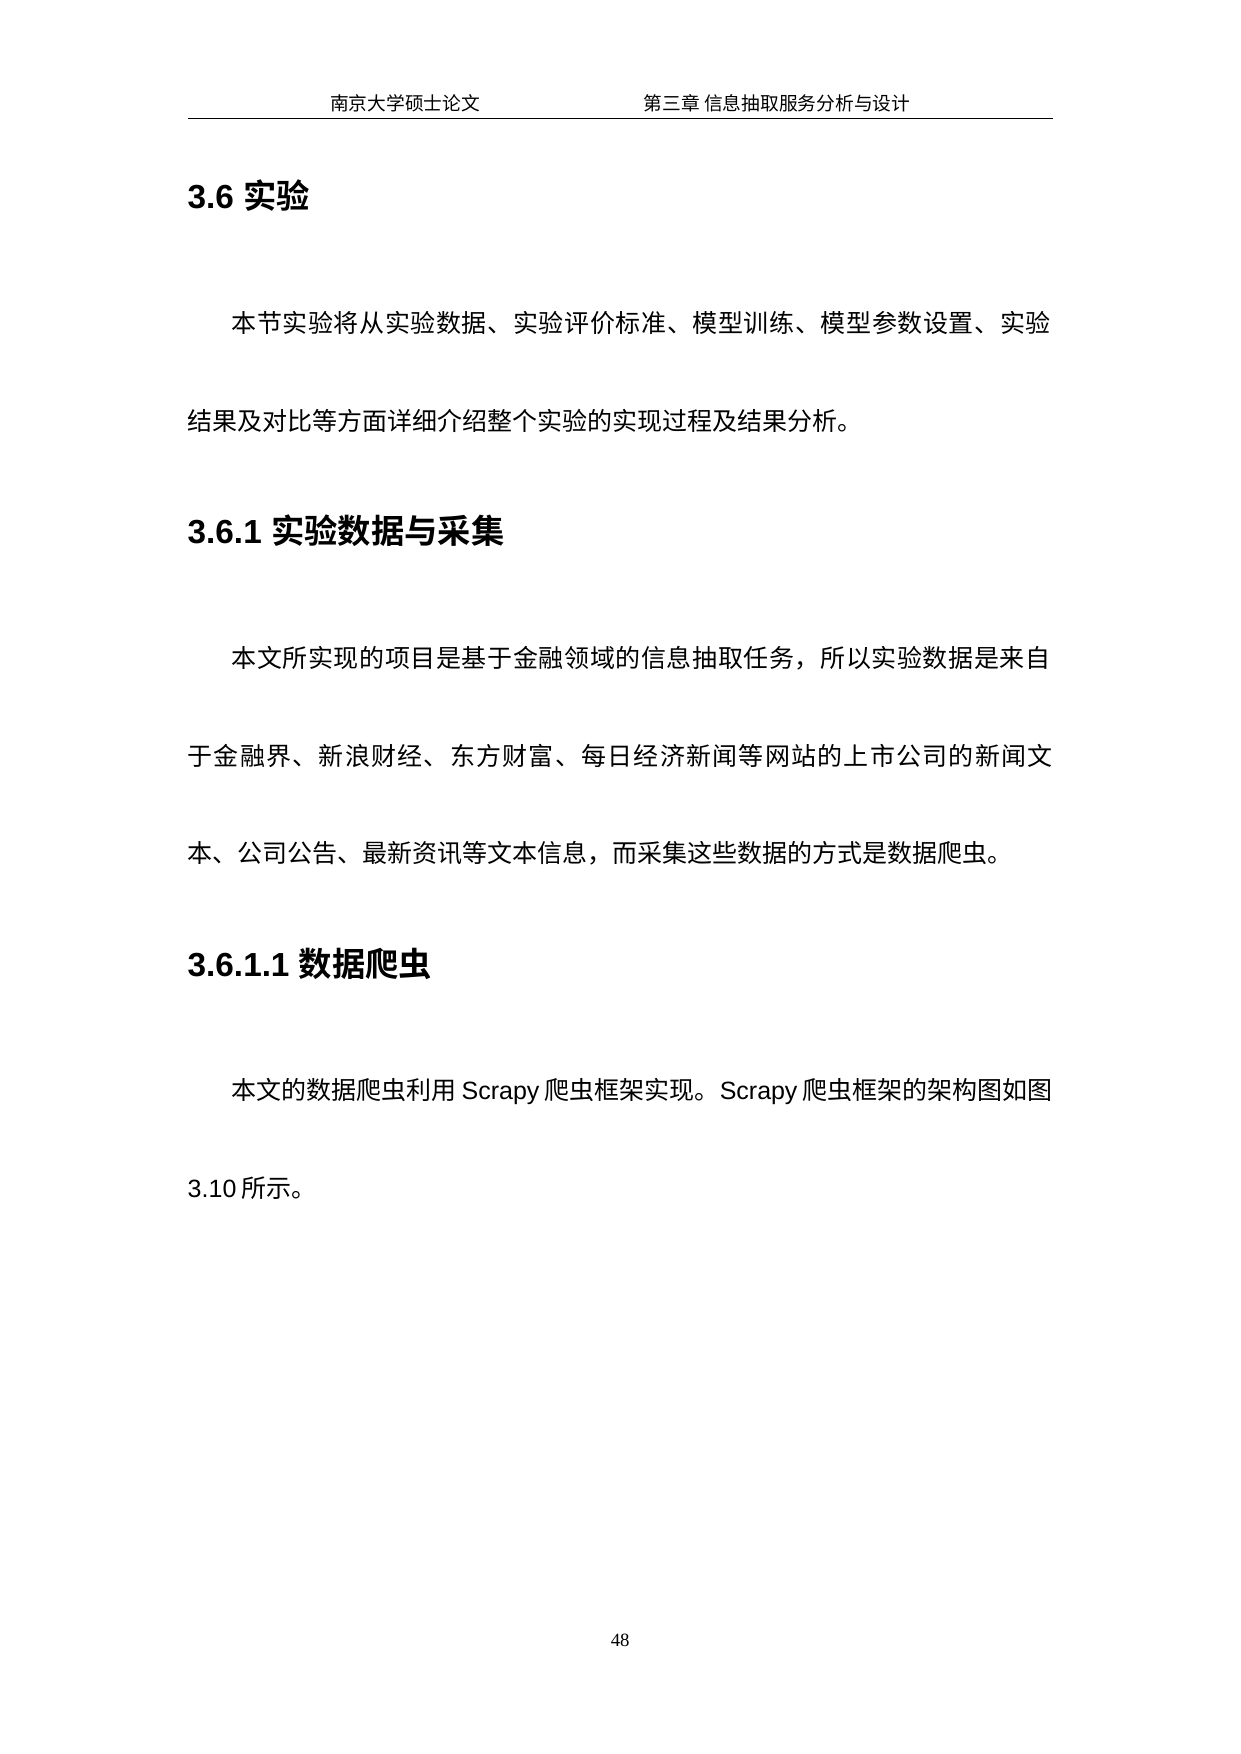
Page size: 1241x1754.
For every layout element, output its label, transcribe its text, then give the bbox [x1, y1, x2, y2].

text 本文所实现的项目是基于金融领域的信息抽取任务，所以实验数据是来自于金融界、新浪财经、东方财富、每日经济新闻等网站的上市公司的新闻文本、公司公告、最新资讯等文本信息，而采集这些数据的方式是数据爬虫。 [187, 624, 1053, 884]
subtitle 3.6.1.1 数据爬虫 [187, 929, 1053, 994]
subtitle 3.6.1 实验数据与采集 [187, 497, 1053, 562]
text 本文的数据爬虫利用Scrapy爬虫框架实现。Scrapy爬虫框架的架构图如图3.10所示。 [187, 1056, 1053, 1219]
text 本节实验将从实验数据、实验评价标准、模型训练、模型参数设置、实验结果及对比等方面详细介绍整个实验的实现过程及结果分析。 [187, 289, 1053, 452]
subtitle 3.6 实验 [187, 162, 1053, 227]
